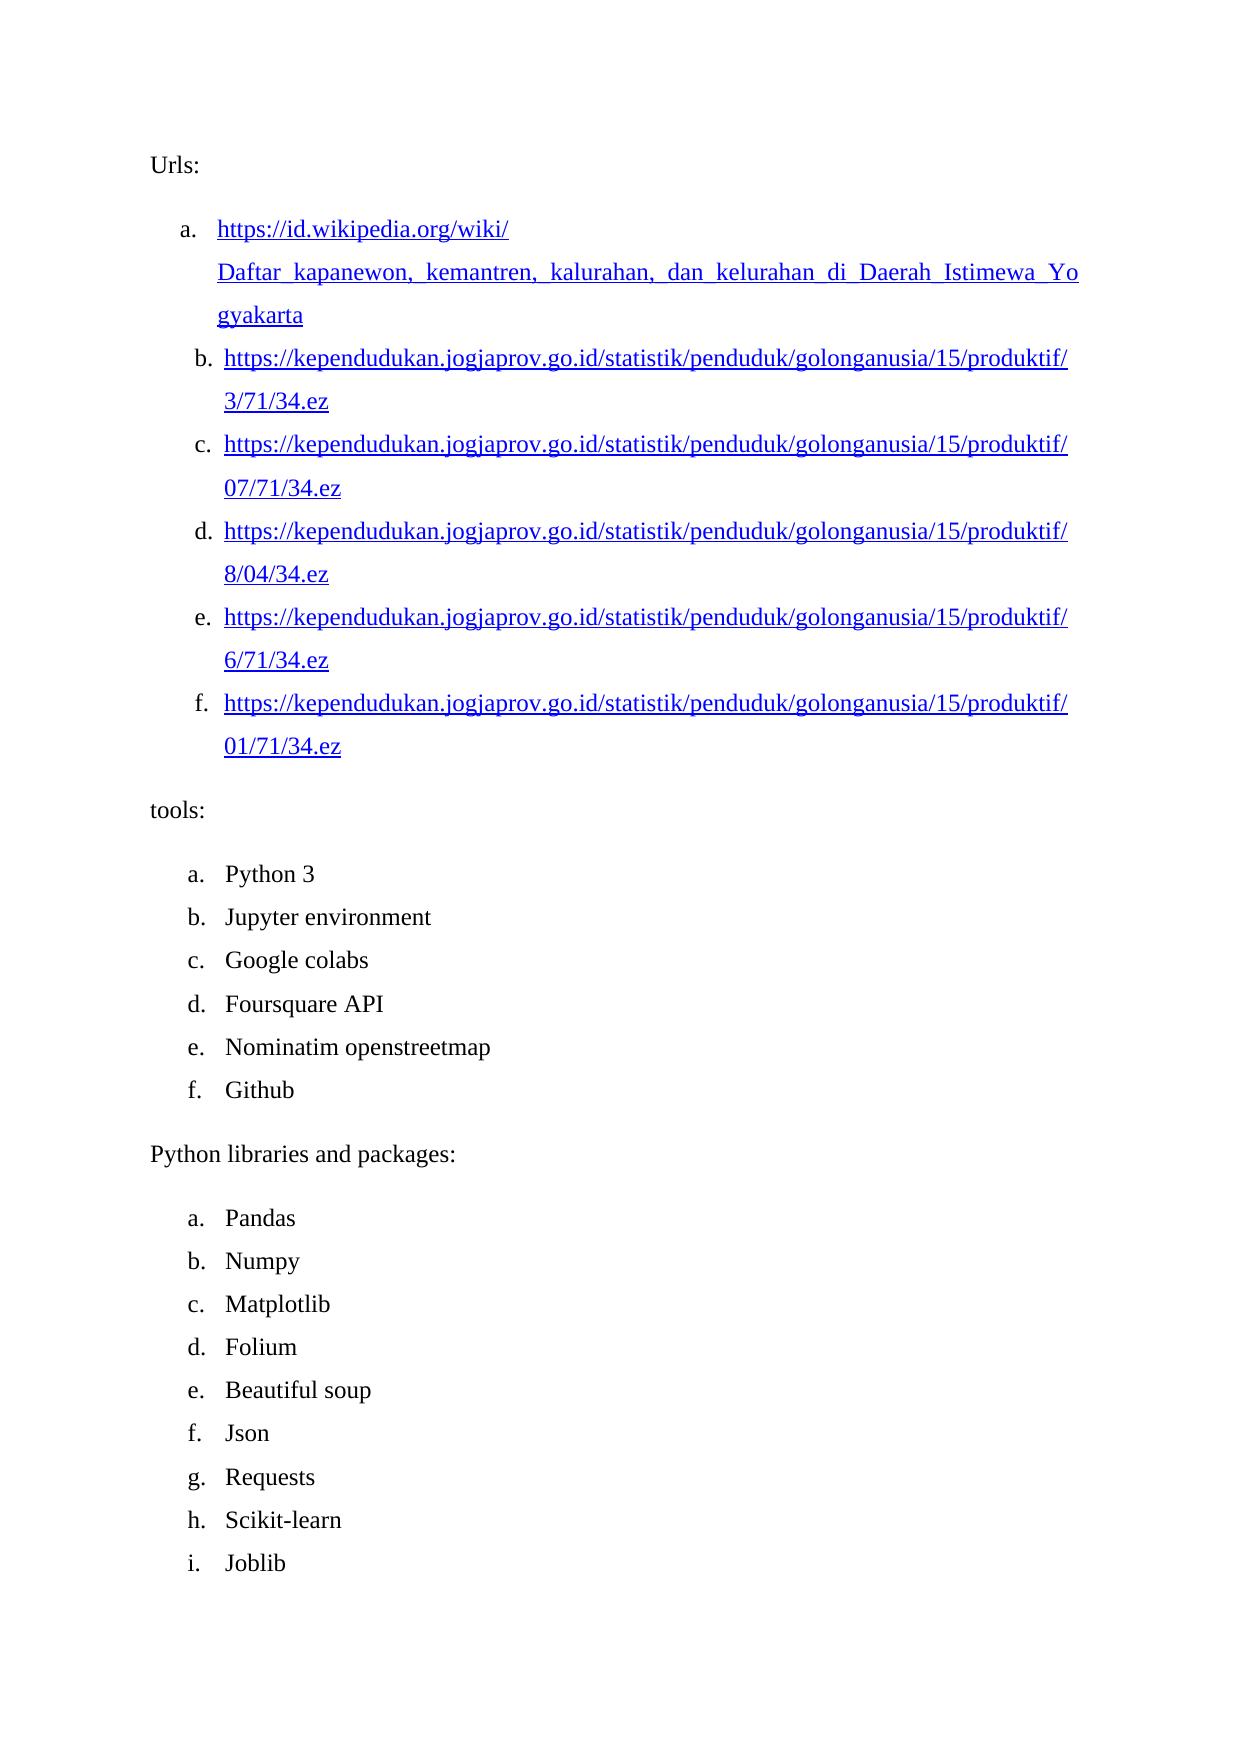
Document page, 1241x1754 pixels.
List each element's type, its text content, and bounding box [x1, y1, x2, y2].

list https://id.wikipedia.org/wiki/Daftar_kapanewon,_kemantren,_kalurahan,_dan_kelurahan_di_Daerah_Istimewa_Yogyakarta [179, 214, 1090, 329]
text tools: [150, 795, 1090, 824]
list https://kependudukan.jogjaprov.go.id/statistik/penduduk/golonganusia/15/produktif/07/71/34.ez [194, 429, 1090, 501]
list Scikit-learn [187, 1505, 1090, 1533]
list https://kependudukan.jogjaprov.go.id/statistik/penduduk/golonganusia/15/produktif/01/71/34.ez [194, 688, 1090, 760]
list Google colabs [187, 946, 1090, 974]
list Requests [187, 1462, 1090, 1490]
list Joblib [187, 1548, 1090, 1577]
list Matplotlib [187, 1289, 1090, 1318]
list Jupyter environment [187, 902, 1090, 931]
list https://kependudukan.jogjaprov.go.id/statistik/penduduk/golonganusia/15/produktif/6/71/34.ez [194, 602, 1090, 674]
list Nominatim openstreetmap [187, 1032, 1090, 1061]
list Python 3 [187, 859, 1090, 888]
list Pandas [187, 1203, 1090, 1232]
list https://kependudukan.jogjaprov.go.id/statistik/penduduk/golonganusia/15/produktif/8/04/34.ez [194, 516, 1090, 588]
text Python libraries and packages: [150, 1139, 1090, 1168]
list Folium [187, 1332, 1090, 1361]
list Beautiful soup [187, 1375, 1090, 1404]
list https://kependudukan.jogjaprov.go.id/statistik/penduduk/golonganusia/15/produktif/3/71/34.ez [194, 343, 1090, 415]
list Foursquare API [187, 989, 1090, 1017]
list Numpy [187, 1246, 1090, 1275]
text Urls: [150, 150, 1090, 179]
list Json [187, 1418, 1090, 1447]
list Github [187, 1075, 1090, 1104]
